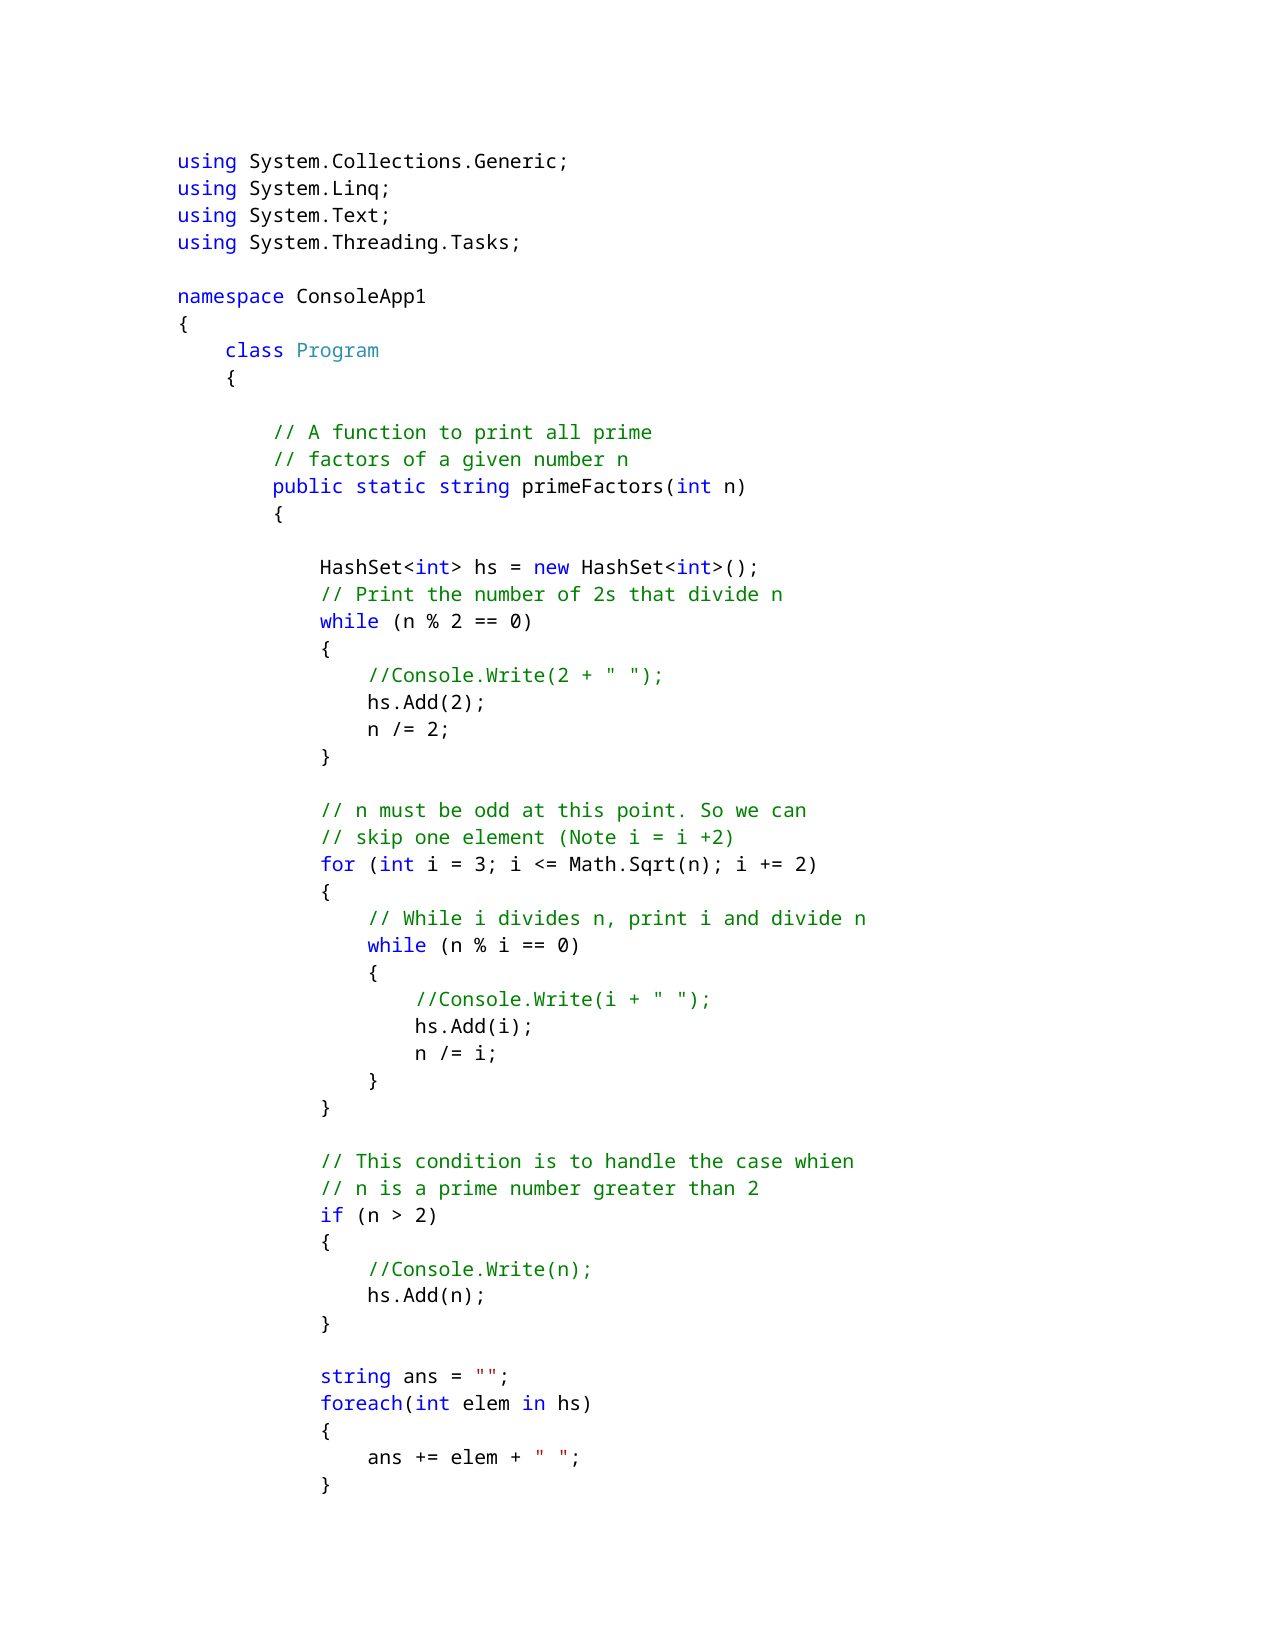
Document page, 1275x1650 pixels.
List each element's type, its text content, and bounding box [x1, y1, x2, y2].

text { [177, 1417, 1098, 1444]
text for (int i = 3; i <= Math.Sqrt(n); i += 2) [177, 850, 1098, 877]
text while (n % 2 == 0) [177, 607, 1098, 634]
text { [177, 499, 1098, 526]
text // A function to print all prime [177, 418, 1098, 445]
text // Print the number of 2s that divide n [177, 580, 1098, 607]
text // factors of a given number n [177, 445, 1098, 472]
text //Console.Write(i + " "); [177, 985, 1098, 1012]
text { [177, 309, 1098, 336]
text public static string primeFactors(int n) [177, 472, 1098, 499]
text using System.Collections.Generic; [177, 148, 1098, 174]
text // n must be odd at this point. So we can [177, 796, 1098, 823]
text //Console.Write(n); [177, 1255, 1098, 1282]
text { [177, 363, 1098, 390]
text if (n > 2) [177, 1201, 1098, 1228]
text // This condition is to handle the case whien [177, 1147, 1098, 1174]
text } [177, 1066, 1098, 1093]
text hs.Add(2); [177, 688, 1098, 715]
text n /= i; [177, 1039, 1098, 1066]
text { [177, 634, 1098, 661]
text } [177, 1093, 1098, 1120]
text using System.Text; [177, 202, 1098, 228]
text HashSet<int> hs = new HashSet<int>(); [177, 553, 1098, 580]
text // While i divides n, print i and divide n [177, 904, 1098, 931]
text // n is a prime number greater than 2 [177, 1174, 1098, 1201]
text } [177, 1309, 1098, 1336]
text ans += elem + " "; [177, 1444, 1098, 1471]
text foreach(int elem in hs) [177, 1390, 1098, 1417]
text hs.Add(n); [177, 1282, 1098, 1309]
text // skip one element (Note i = i +2) [177, 823, 1098, 850]
text } [177, 1471, 1098, 1498]
text //Console.Write(2 + " "); [177, 661, 1098, 688]
text using System.Threading.Tasks; [177, 228, 1098, 256]
text string ans = ""; [177, 1363, 1098, 1390]
text namespace ConsoleApp1 [177, 282, 1098, 309]
text using System.Linq; [177, 174, 1098, 202]
text hs.Add(i); [177, 1012, 1098, 1039]
text while (n % i == 0) [177, 931, 1098, 958]
text } [177, 742, 1098, 769]
text { [177, 1228, 1098, 1255]
text { [177, 958, 1098, 985]
text class Program [177, 336, 1098, 363]
text { [177, 877, 1098, 904]
text n /= 2; [177, 715, 1098, 742]
